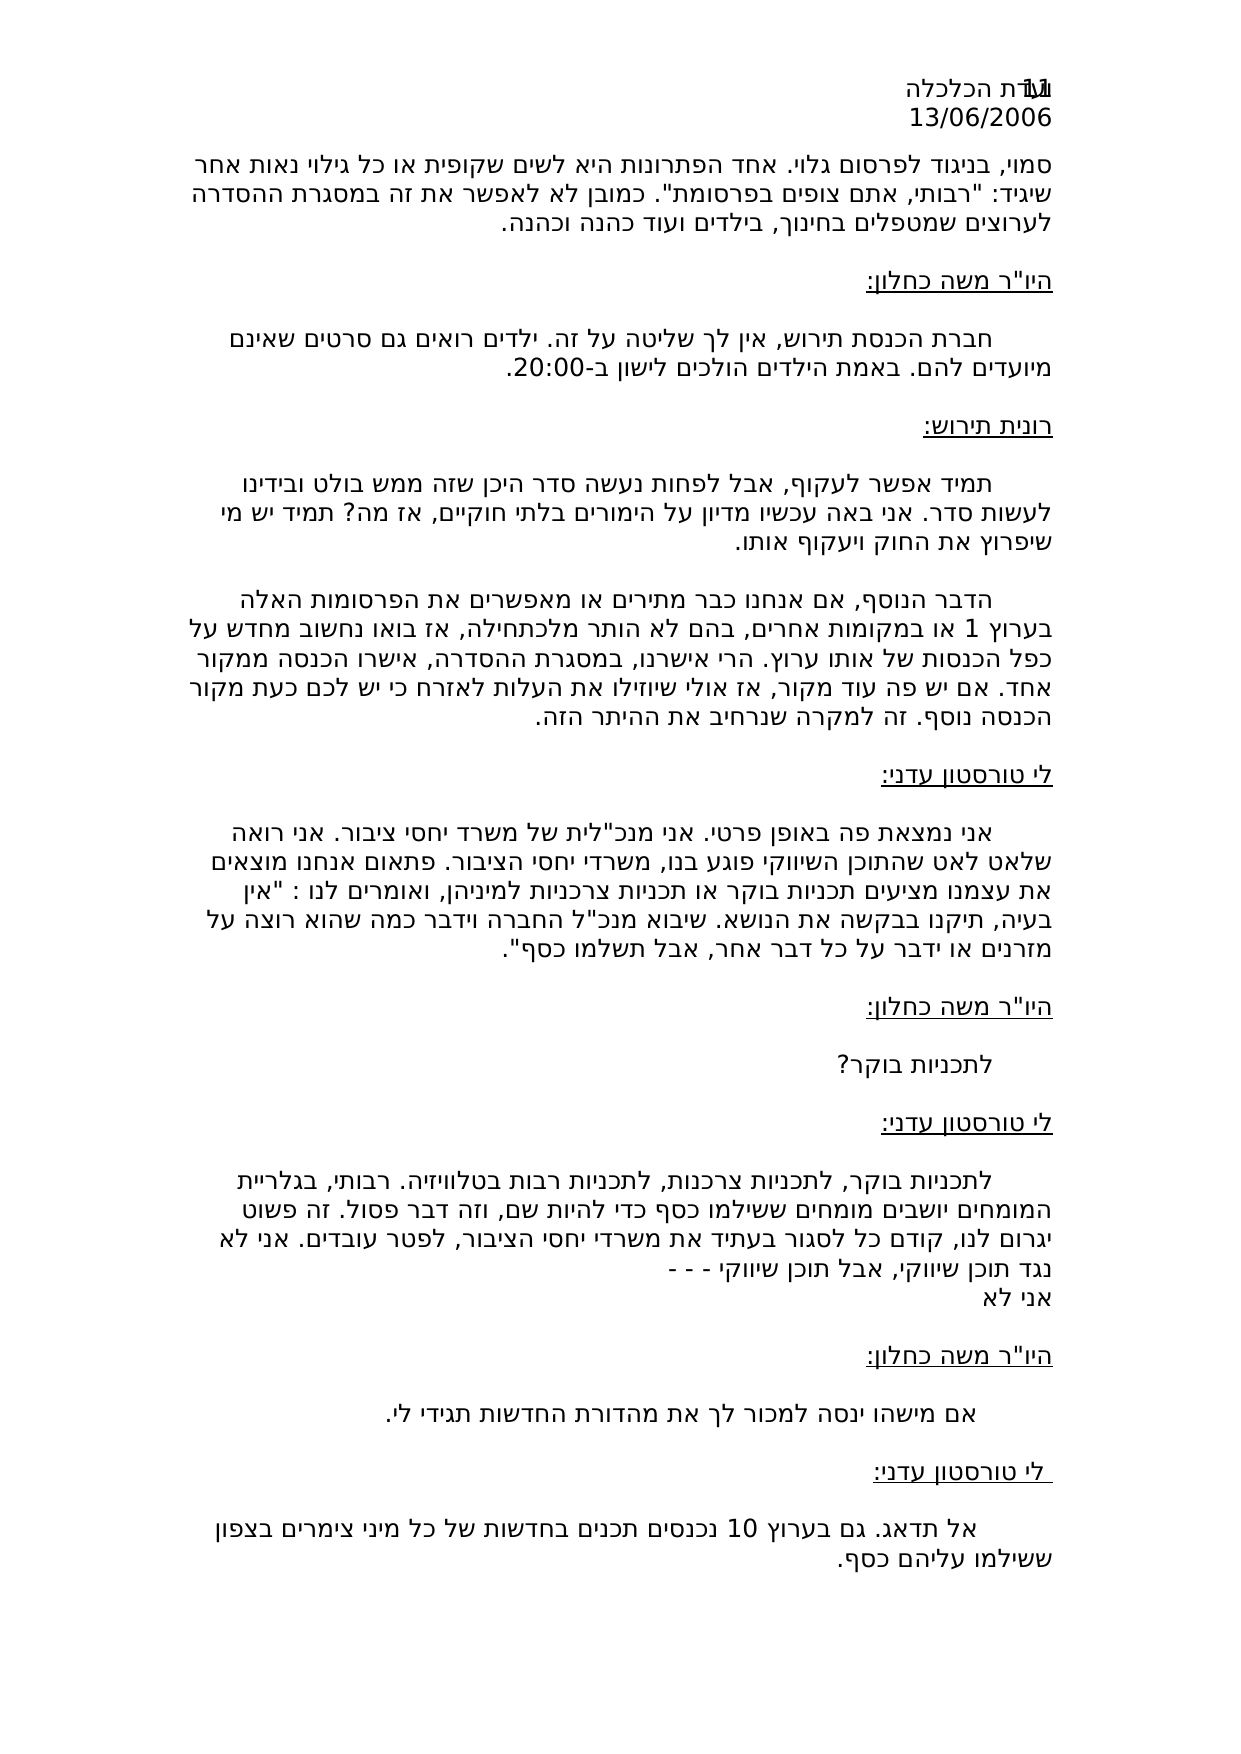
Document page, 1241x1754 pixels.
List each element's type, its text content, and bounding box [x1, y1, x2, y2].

text אני נמצאת פה באופן פרטי. אני מנכ"לית של משרד יחסי ציבור. אני רואה שלאט לאט שהתוכן השיווקי פוגע בנו, משרדי יחסי הציבור. פתאום אנחנו מוצאים את עצמנו מציעים תכניות בוקר או תכניות צרכניות למיניהן, ואומרים לנו : "אין בעיה, תיקנו בבקשה את הנושא. שיבוא מנכ"ל החברה וידבר כמה שהוא רוצה על מזרנים או ידבר על כל דבר אחר, אבל תשלמו כסף". [187, 818, 1053, 964]
text רונית תירוש: [187, 411, 1053, 440]
text לי טורסטון עדני: [187, 1457, 1053, 1486]
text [187, 150, 1053, 237]
text אם מישהו ינסה למכור לך את מהדורת החדשות תגידי לי. [187, 1399, 1053, 1428]
text אל תדאג. גם בערוץ 10 נכנסים תכנים בחדשות של כל מיני צימרים בצפון ששילמו עליהם כסף. [187, 1514, 1053, 1573]
text אני לא [187, 1283, 1053, 1312]
text לי טורסטון עדני: [187, 1108, 1053, 1137]
text לתכניות בוקר, לתכניות צרכנות, לתכניות רבות בטלוויזיה. רבותי, בגלריית המומחים יושבים מומחים ששילמו כסף כדי להיות שם, וזה דבר פסול. זה פשוט יגרום לנו, קודם כל לסגור בעתיד את משרדי יחסי הציבור, לפטר עובדים. אני לא נגד תוכן שיווקי, אבל תוכן שיווקי - - - [187, 1166, 1053, 1283]
text היו"ר משה כחלון: [187, 266, 1053, 295]
text לי טורסטון עדני: [187, 760, 1053, 789]
text תמיד אפשר לעקוף, אבל לפחות נעשה סדר היכן שזה ממש בולט ובידינו לעשות סדר. אני באה עכשיו מדיון על הימורים בלתי חוקיים, אז מה? תמיד יש מי שיפרוץ את החוק ויעקוף אותו. [187, 469, 1053, 557]
text לתכניות בוקר? [187, 1050, 1053, 1079]
text היו"ר משה כחלון: [187, 1341, 1053, 1370]
text חברת הכנסת תירוש, אין לך שליטה על זה. ילדים רואים גם סרטים שאינם מיועדים להם. באמת הילדים הולכים לישון ב-20:00. [187, 324, 1053, 382]
text היו"ר משה כחלון: [187, 992, 1053, 1022]
text הדבר הנוסף, אם אנחנו כבר מתירים או מאפשרים את הפרסומות האלה בערוץ 1 או במקומות אחרים, בהם לא הותר מלכתחילה, אז בואו נחשוב מחדש על כפל הכנסות של אותו ערוץ. הרי אישרנו, במסגרת ההסדרה, אישרו הכנסה ממקור אחד. אם יש פה עוד מקור, אז אולי שיוזילו את העלות לאזרח כי יש לכם כעת מקור הכנסה נוסף. זה למקרה שנרחיב את ההיתר הזה. [187, 585, 1053, 731]
